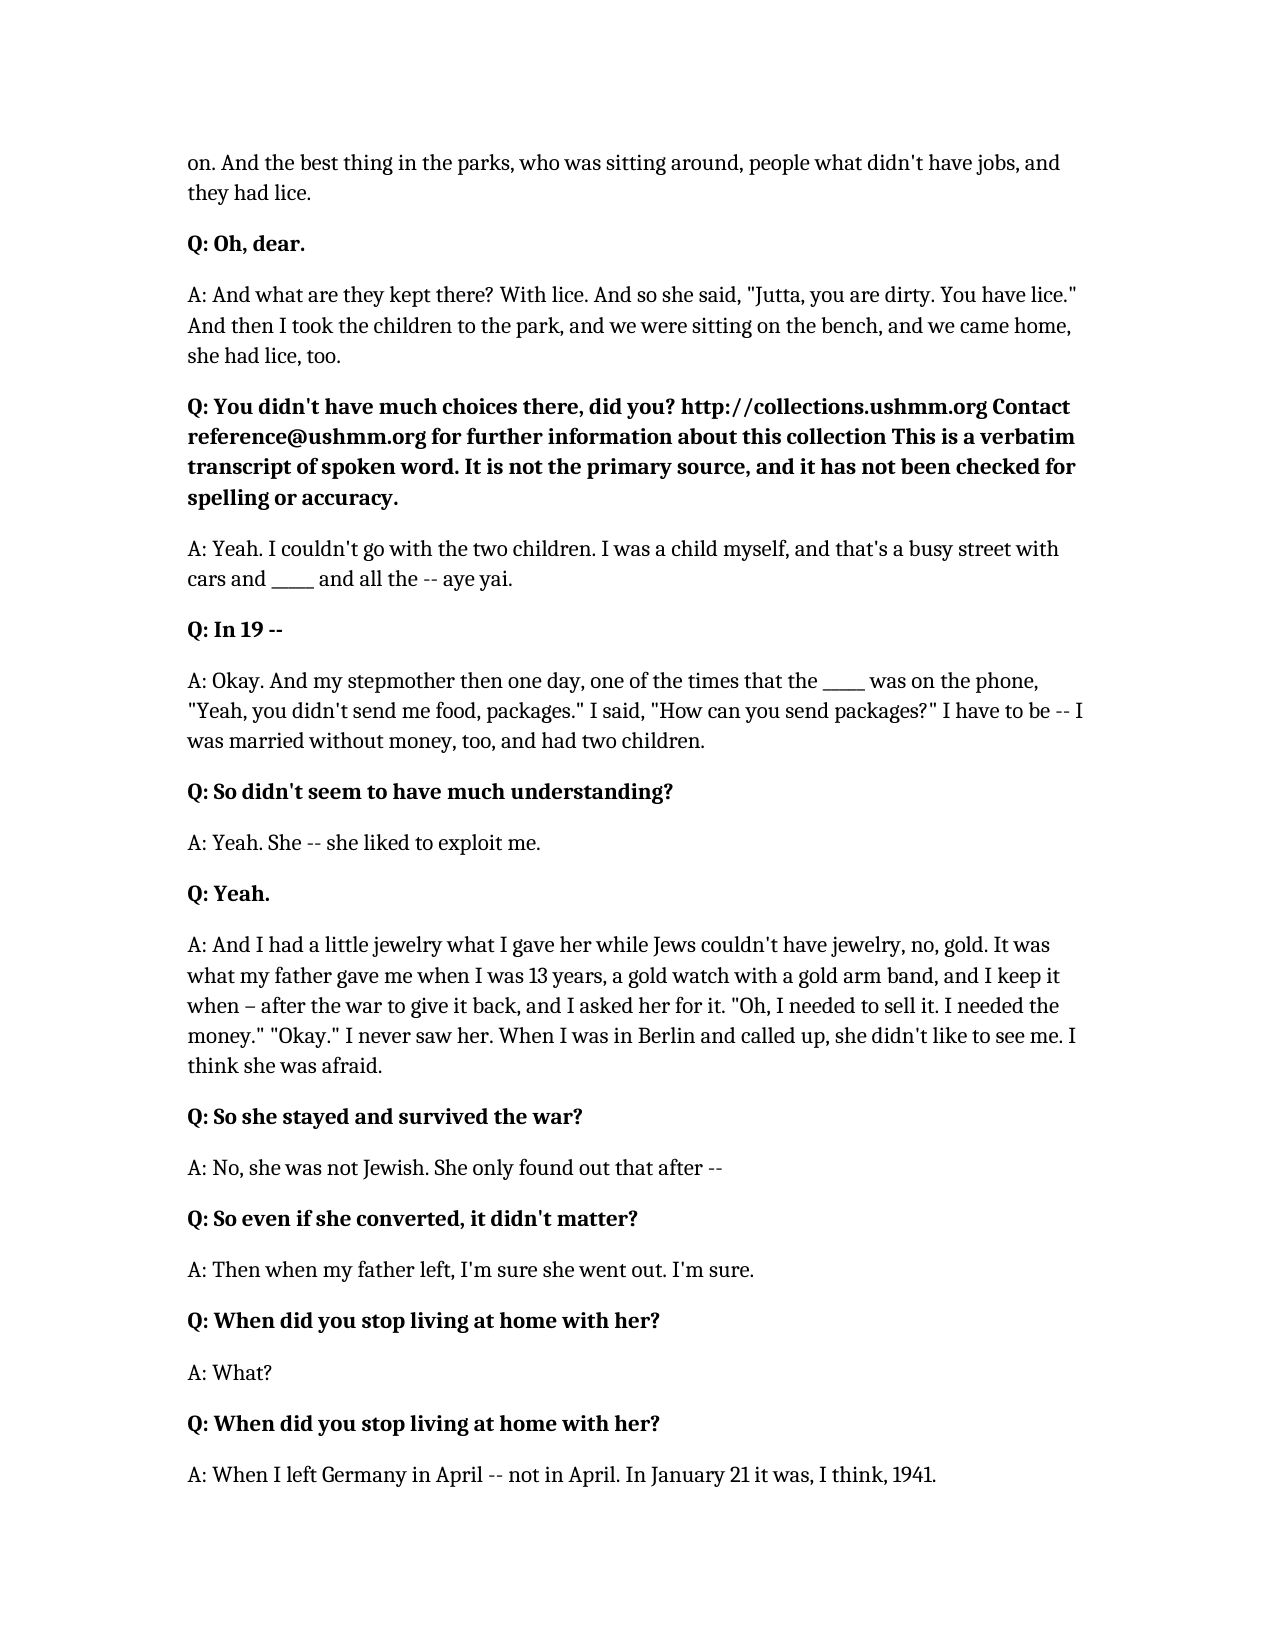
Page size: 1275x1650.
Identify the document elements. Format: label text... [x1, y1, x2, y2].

text A: No, she was not Jewish. She only found out that after -- [187, 1155, 1087, 1182]
text Q: When did you stop living at home with her? [187, 1308, 1087, 1335]
text A: Yeah. I couldn't go with the two children. I was a child myself, and that's a busy street with cars and _____ and all the -- aye yai. [187, 535, 1087, 592]
text Q: Oh, dear. [187, 231, 1087, 258]
text A: And I had a little jewelry what I gave her while Jews couldn't have jewelry, no, gold. It was what my father gave me when I was 13 years, a gold watch with a gold arm band, and I keep it when – after the war to give it back, and I asked her for it. "Oh, I needed to sell it. I needed the money." "Okay." I never saw her. When I was in Berlin and called up, she didn't like to see me. I think she was afraid. [187, 932, 1087, 1079]
text A: Yeah. She -- she liked to exploit me. [187, 830, 1087, 857]
text A: What? [187, 1359, 1087, 1386]
text Q: You didn't have much choices there, did you? http://collections.ushmm.org Contact reference@ushmm.org for further information about this collection This is a verbatim transcript of spoken word. It is not the primary source, and it has not been checked for spelling or accuracy. [187, 394, 1087, 511]
text Q: So she stayed and survived the war? [187, 1104, 1087, 1131]
text Q: In 19 -- [187, 617, 1087, 643]
text A: Okay. And my stepmother then one day, one of the times that the _____ was on the phone, "Yeah, you didn't send me food, packages." I said, "How can you send packages?" I have to be -- I was married without money, too, and had two children. [187, 668, 1087, 754]
text Q: Yeah. [187, 881, 1087, 908]
text A: Then when my father left, I'm sure she went out. I'm sure. [187, 1257, 1087, 1284]
text Q: When did you stop living at home with her? [187, 1410, 1087, 1437]
text Q: So didn't seem to have much understanding? [187, 779, 1087, 806]
text A: When I left Germany in April -- not in April. In January 21 it was, I think, 1941. [187, 1461, 1087, 1488]
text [187, 150, 1087, 207]
text Q: So even if she converted, it didn't matter? [187, 1206, 1087, 1233]
text A: And what are they kept there? With lice. And so she said, "Jutta, you are dirty. You have lice." And then I took the children to the park, and we were sitting on the bench, and we came home, she had lice, too. [187, 282, 1087, 369]
